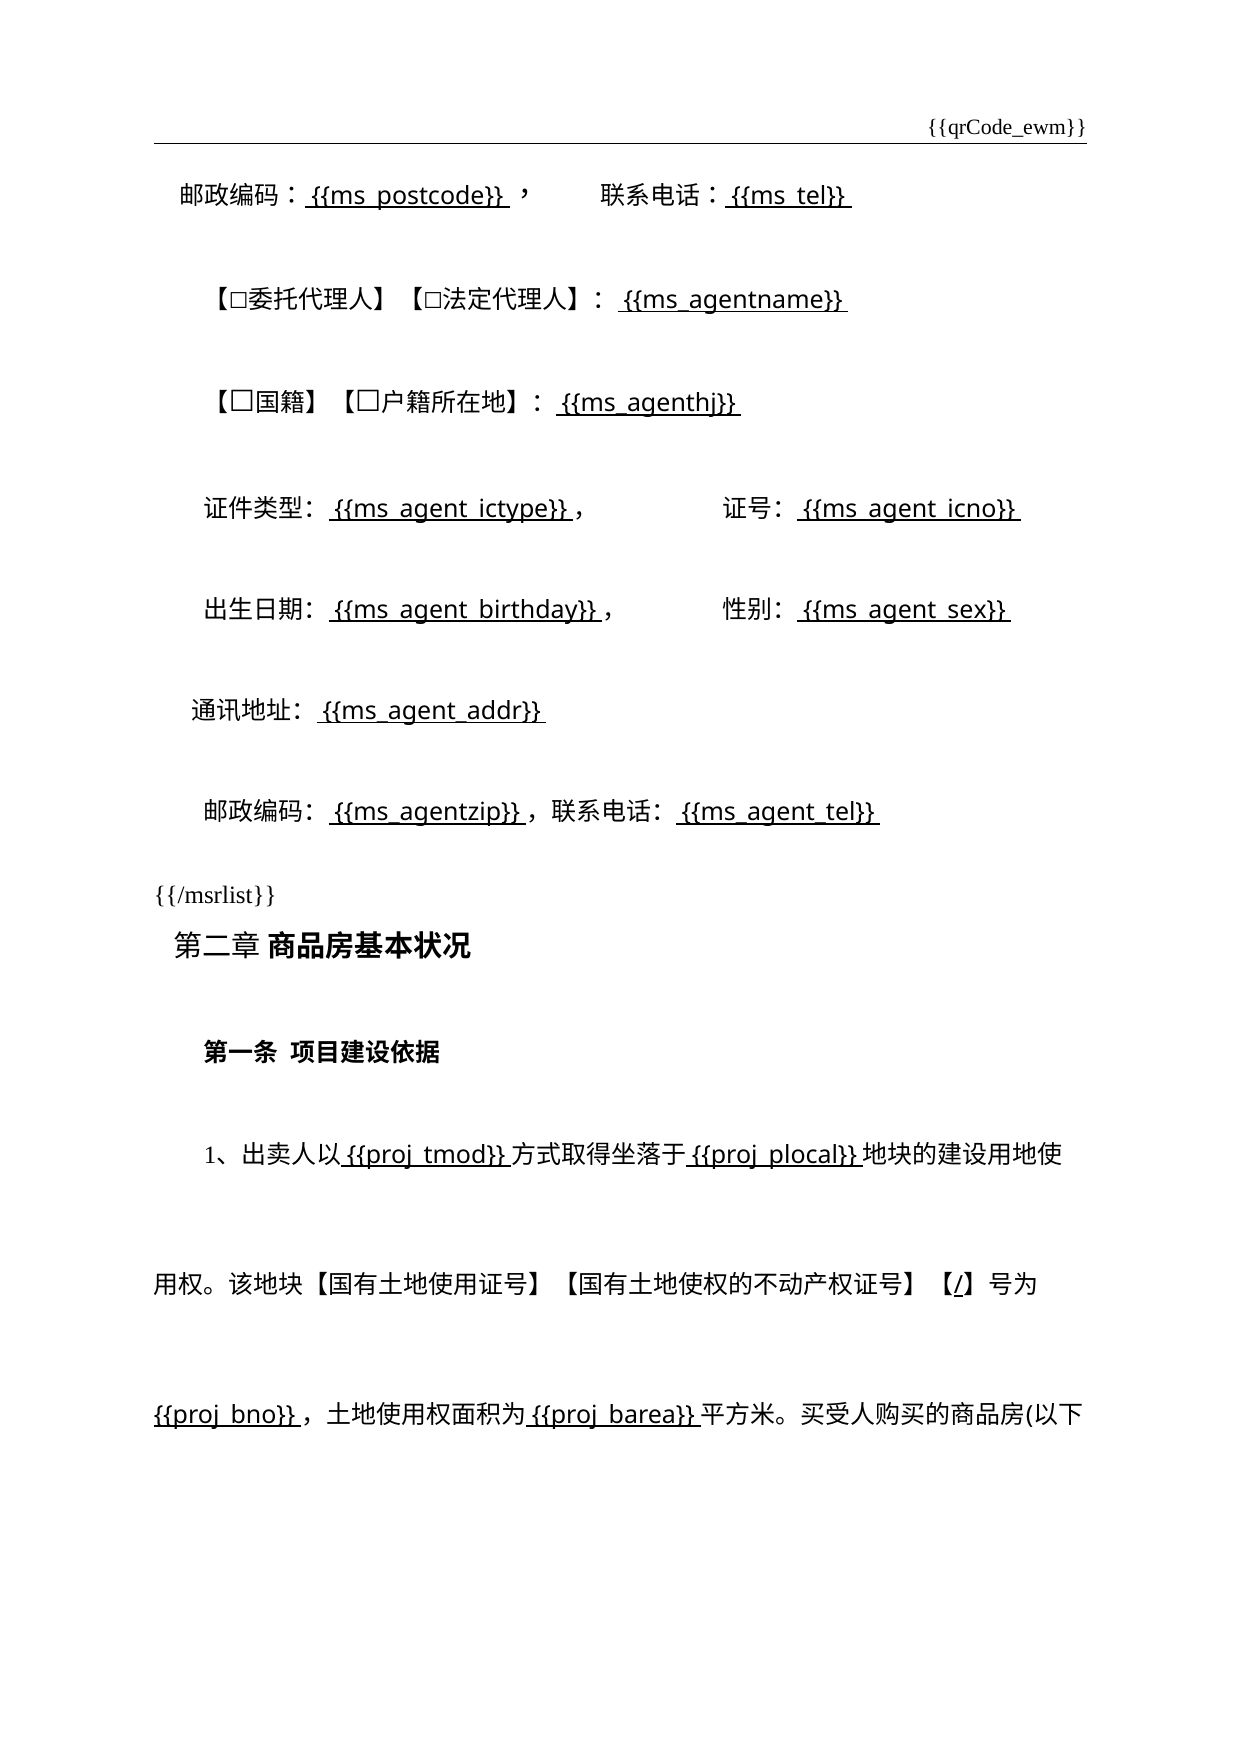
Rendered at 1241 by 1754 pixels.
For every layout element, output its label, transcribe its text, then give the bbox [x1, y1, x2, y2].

text 邮政编码： {{ms_postcode}} ， 联系电话： {{ms_tel}} [153, 161, 1087, 226]
text 【国籍】【户籍所在地】： {{ms_agenthj}} [153, 366, 1087, 431]
text 通讯地址： {{ms_agent_addr}} [153, 676, 1087, 741]
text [153, 1120, 1087, 1445]
text 证件类型： {{ms_agent_ictype}} ， 证号： {{ms_agent_icno}} [153, 474, 1087, 539]
text 第一条 项目建设依据 [153, 1018, 1087, 1083]
text {{/msrlist}} [153, 879, 1087, 911]
text 【委托代理人】【法定代理人】： {{ms_agentname}} [153, 265, 1087, 330]
text 邮政编码： {{ms_agentzip}} ，联系电话： {{ms_agent_tel}} [153, 777, 1087, 842]
text 出生日期： {{ms_agent_birthday}} ， 性别： {{ms_agent_sex}} [153, 575, 1087, 640]
text 第二章 商品房基本状况 [153, 911, 1087, 976]
